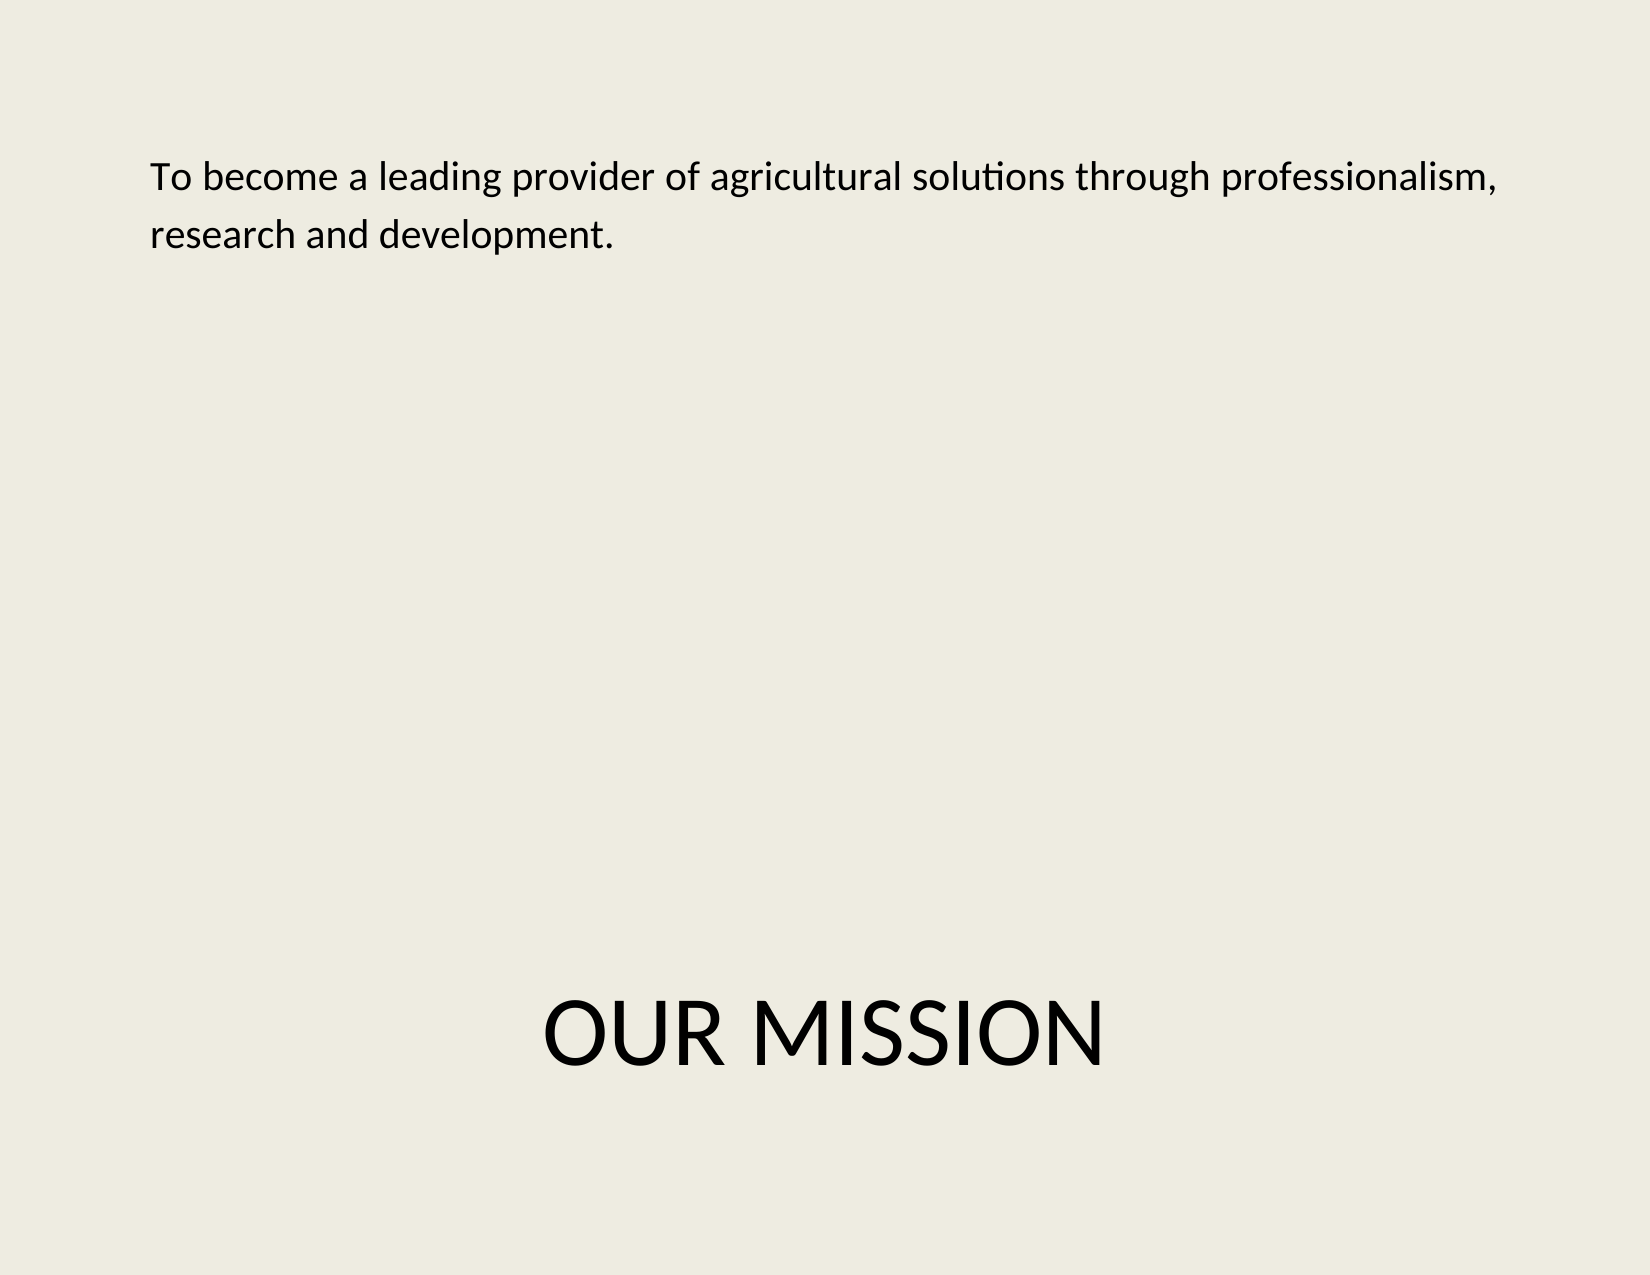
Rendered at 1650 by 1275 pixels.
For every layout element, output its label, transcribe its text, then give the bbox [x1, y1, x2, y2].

text To become a leading provider of agricultural solutions through professionalism, research and development. [150, 150, 1500, 259]
text OUR MISSION [150, 968, 1500, 1090]
